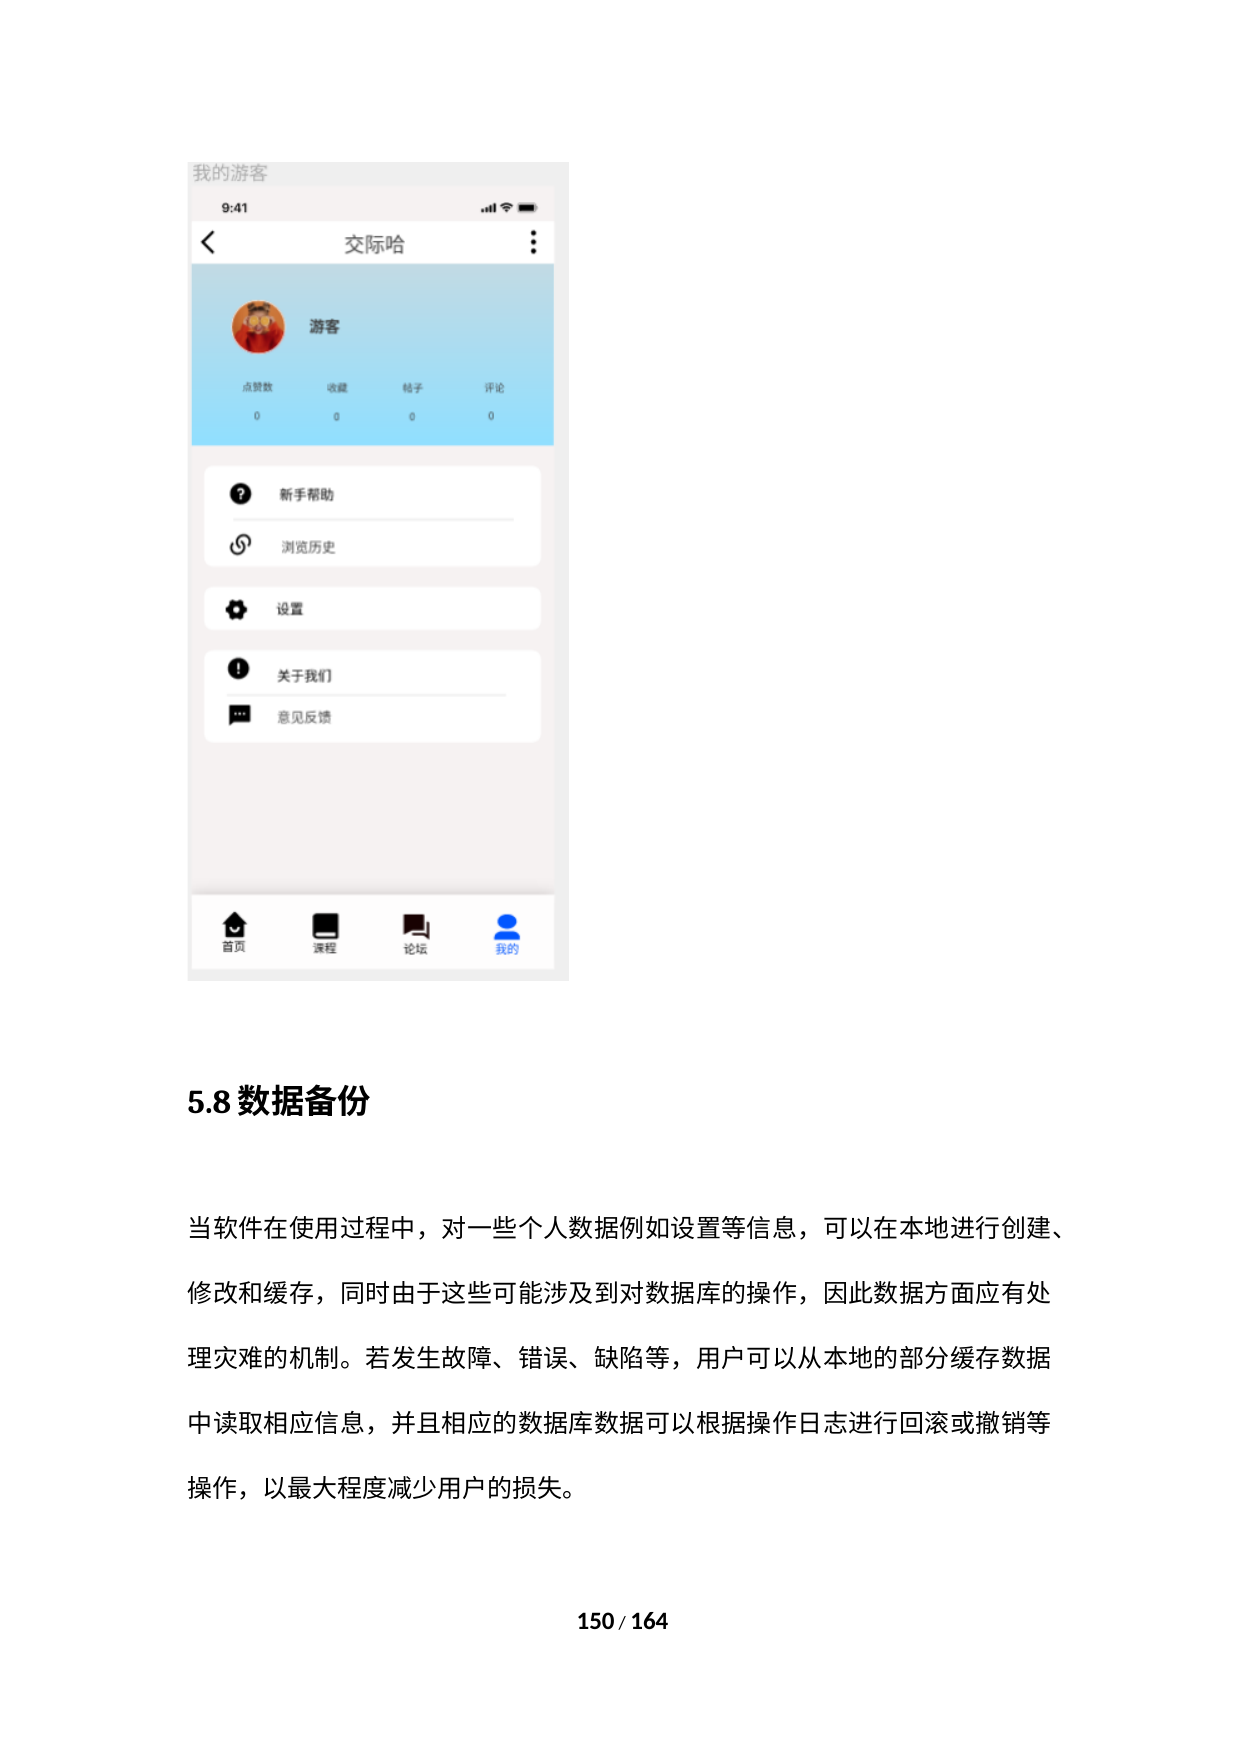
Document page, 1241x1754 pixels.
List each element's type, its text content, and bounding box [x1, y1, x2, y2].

text 当软件在使用过程中，对一些个人数据例如设置等信息，可以在本地进行创建、修改和缓存，同时由于这些可能涉及到对数据库的操作，因此数据方面应有处理灾难的机制。若发生故障、错误、缺陷等，用户可以从本地的部分缓存数据中读取相应信息，并且相应的数据库数据可以根据操作日志进行回滚或撤销等操作，以最大程度减少用户的损失。 [187, 1194, 1053, 1519]
subtitle 5.8数据备份 [187, 1067, 1053, 1132]
picture [187, 162, 569, 981]
